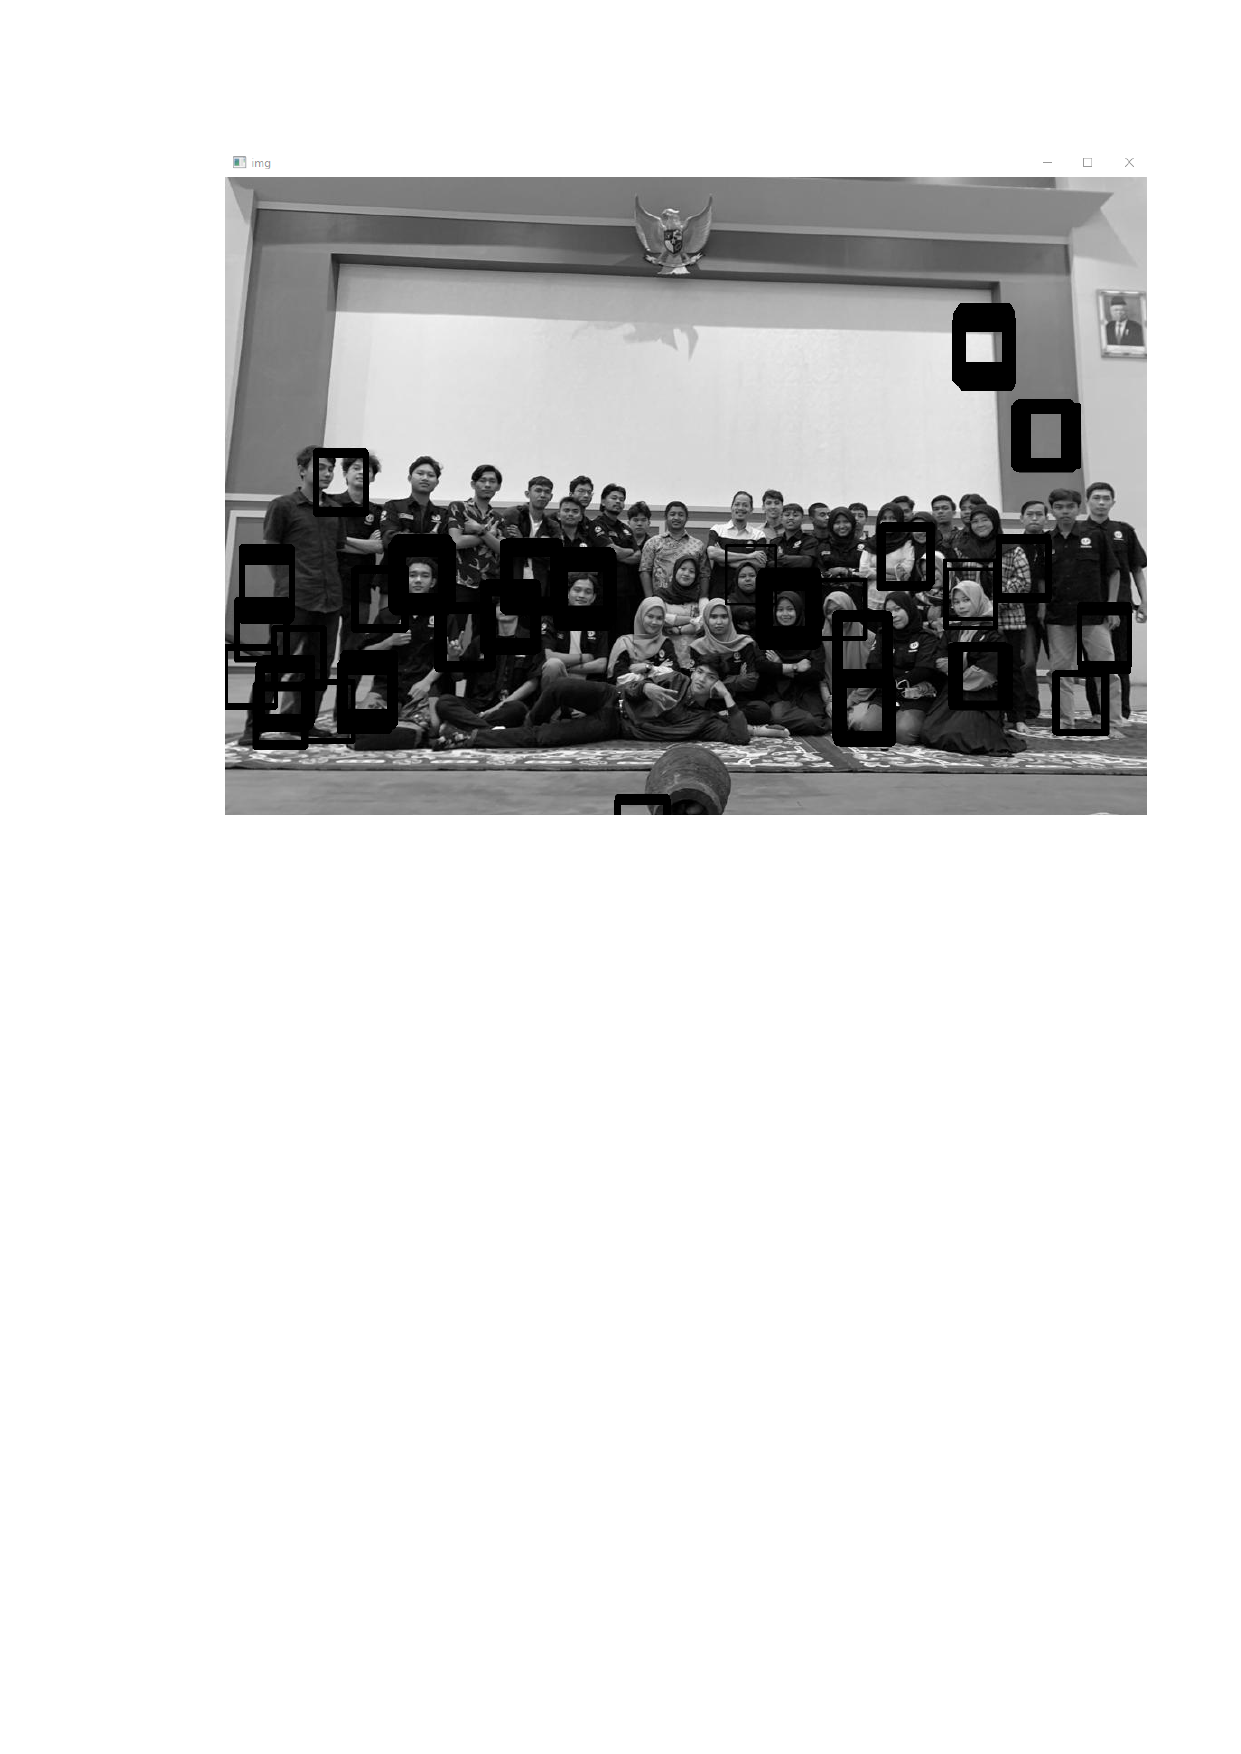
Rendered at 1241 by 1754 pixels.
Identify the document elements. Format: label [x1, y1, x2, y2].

picture [225, 150, 1147, 815]
